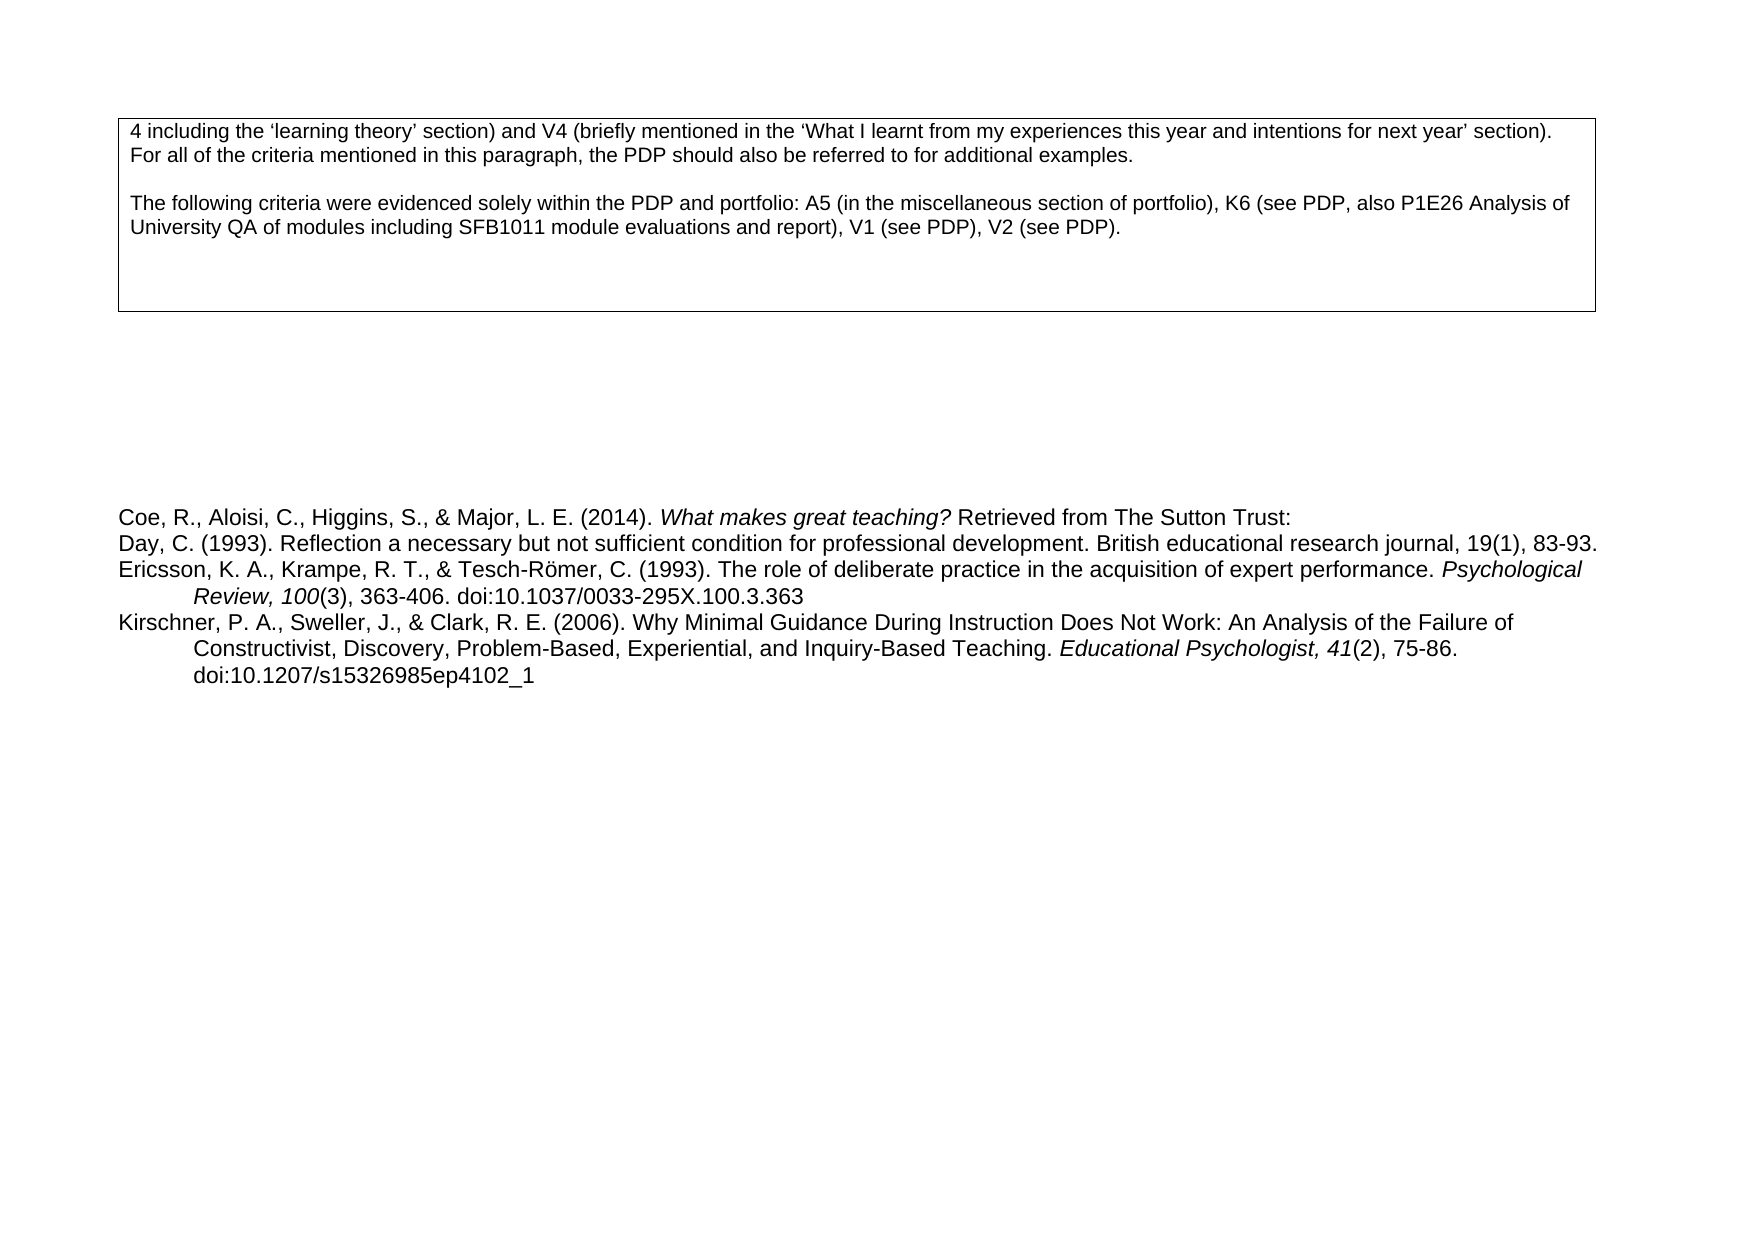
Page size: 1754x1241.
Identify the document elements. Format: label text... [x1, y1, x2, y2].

text Kirschner, P. A., Sweller, J., & Clark, R. E. (2006). Why Minimal Guidance During Instruction Does Not Work: An Analysis of the Failure of Constructivist, Discovery, Problem-Based, Experiential, and Inquiry-Based Teaching. Educational Psychologist, 41(2), 75-86. doi:10.1207/s15326985ep4102_1 [118, 609, 1606, 688]
text Ericsson, K. A., Krampe, R. T., & Tesch-Römer, C. (1993). The role of deliberate practice in the acquisition of expert performance. Psychological Review, 100(3), 363-406. doi:10.1037/0033-295X.100.3.363 [118, 556, 1606, 609]
text Day, C. (1993). Reflection a necessary but not sufficient condition for professional development. British educational research journal, 19(1), 83-93. [118, 530, 1606, 556]
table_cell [119, 119, 1595, 311]
text Coe, R., Aloisi, C., Higgins, S., & Major, L. E. (2014). What makes great teaching? Retrieved from The Sutton Trust: [118, 503, 1606, 530]
